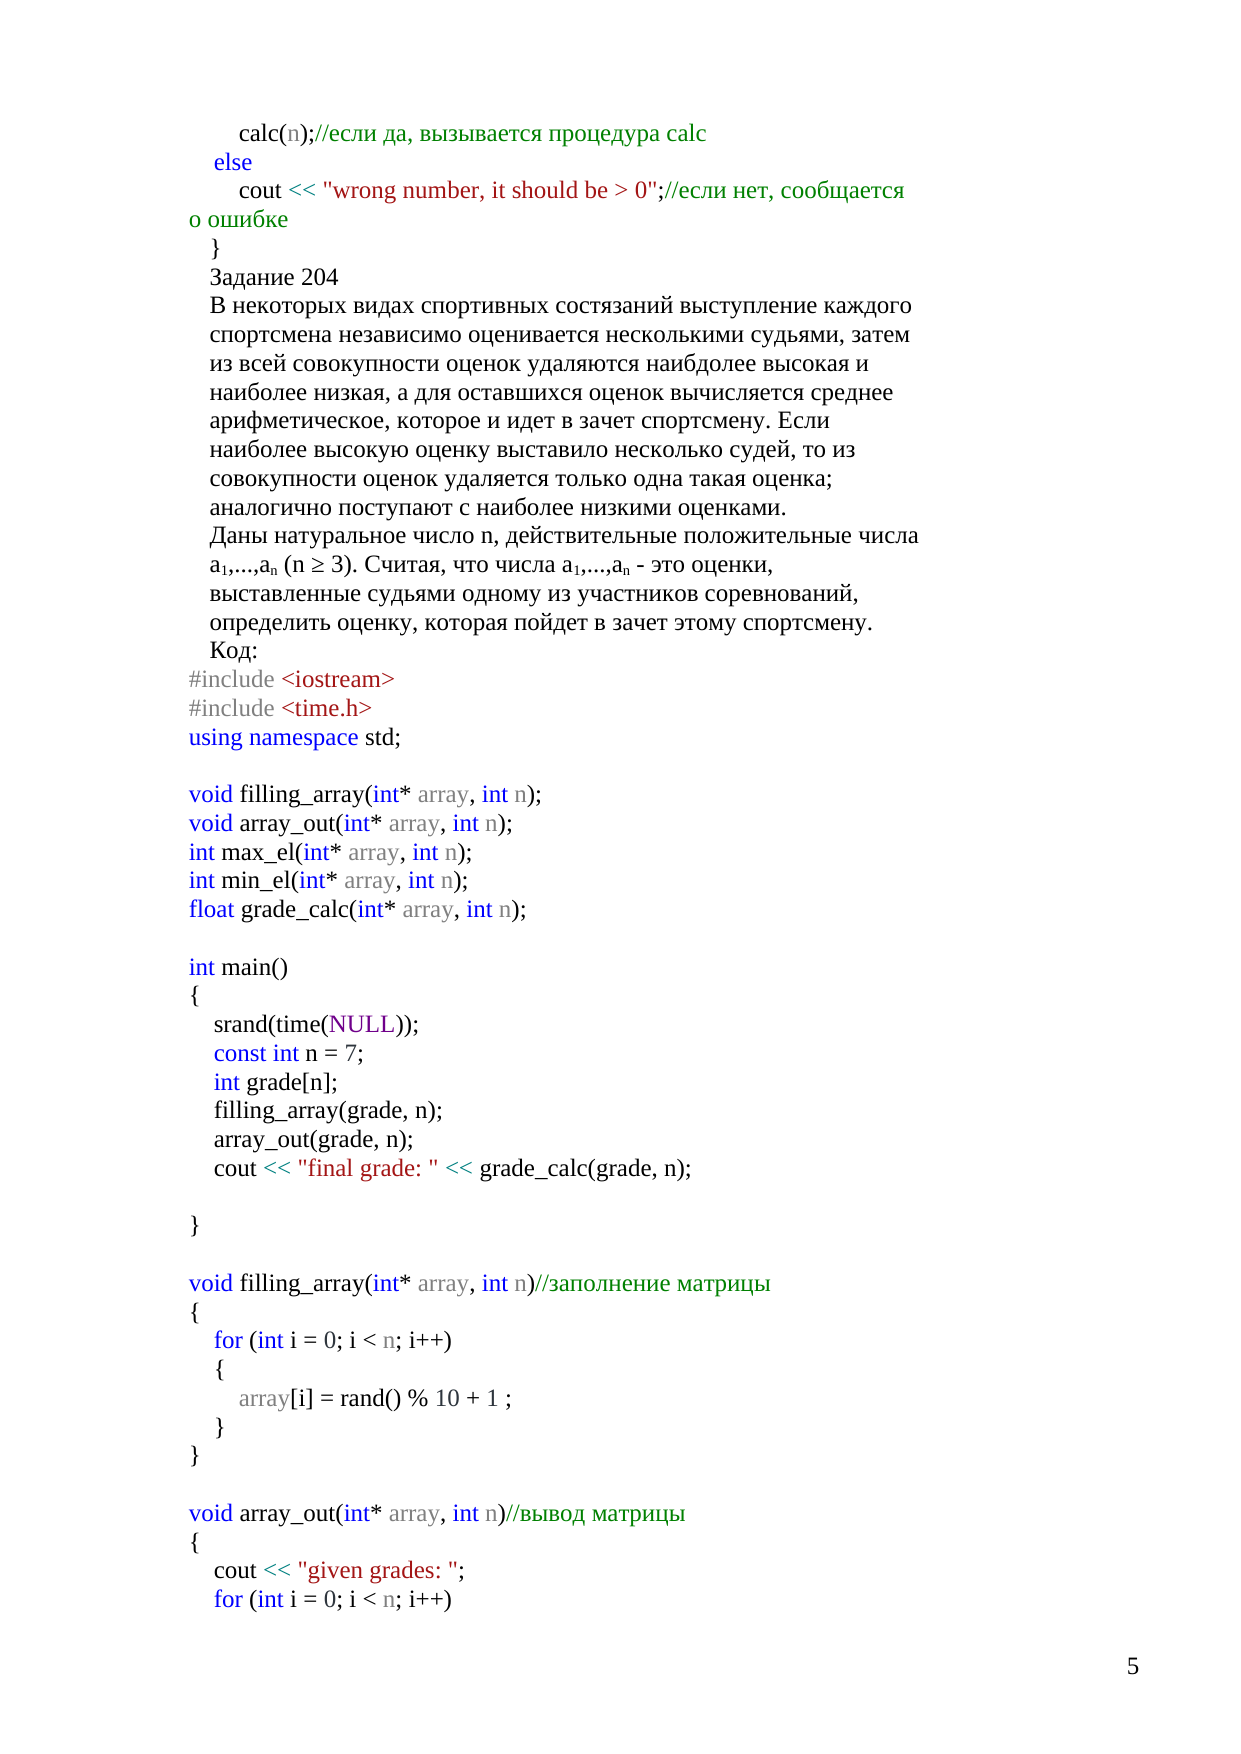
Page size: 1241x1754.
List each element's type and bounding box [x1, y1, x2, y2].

table_header [189, 118, 921, 1613]
